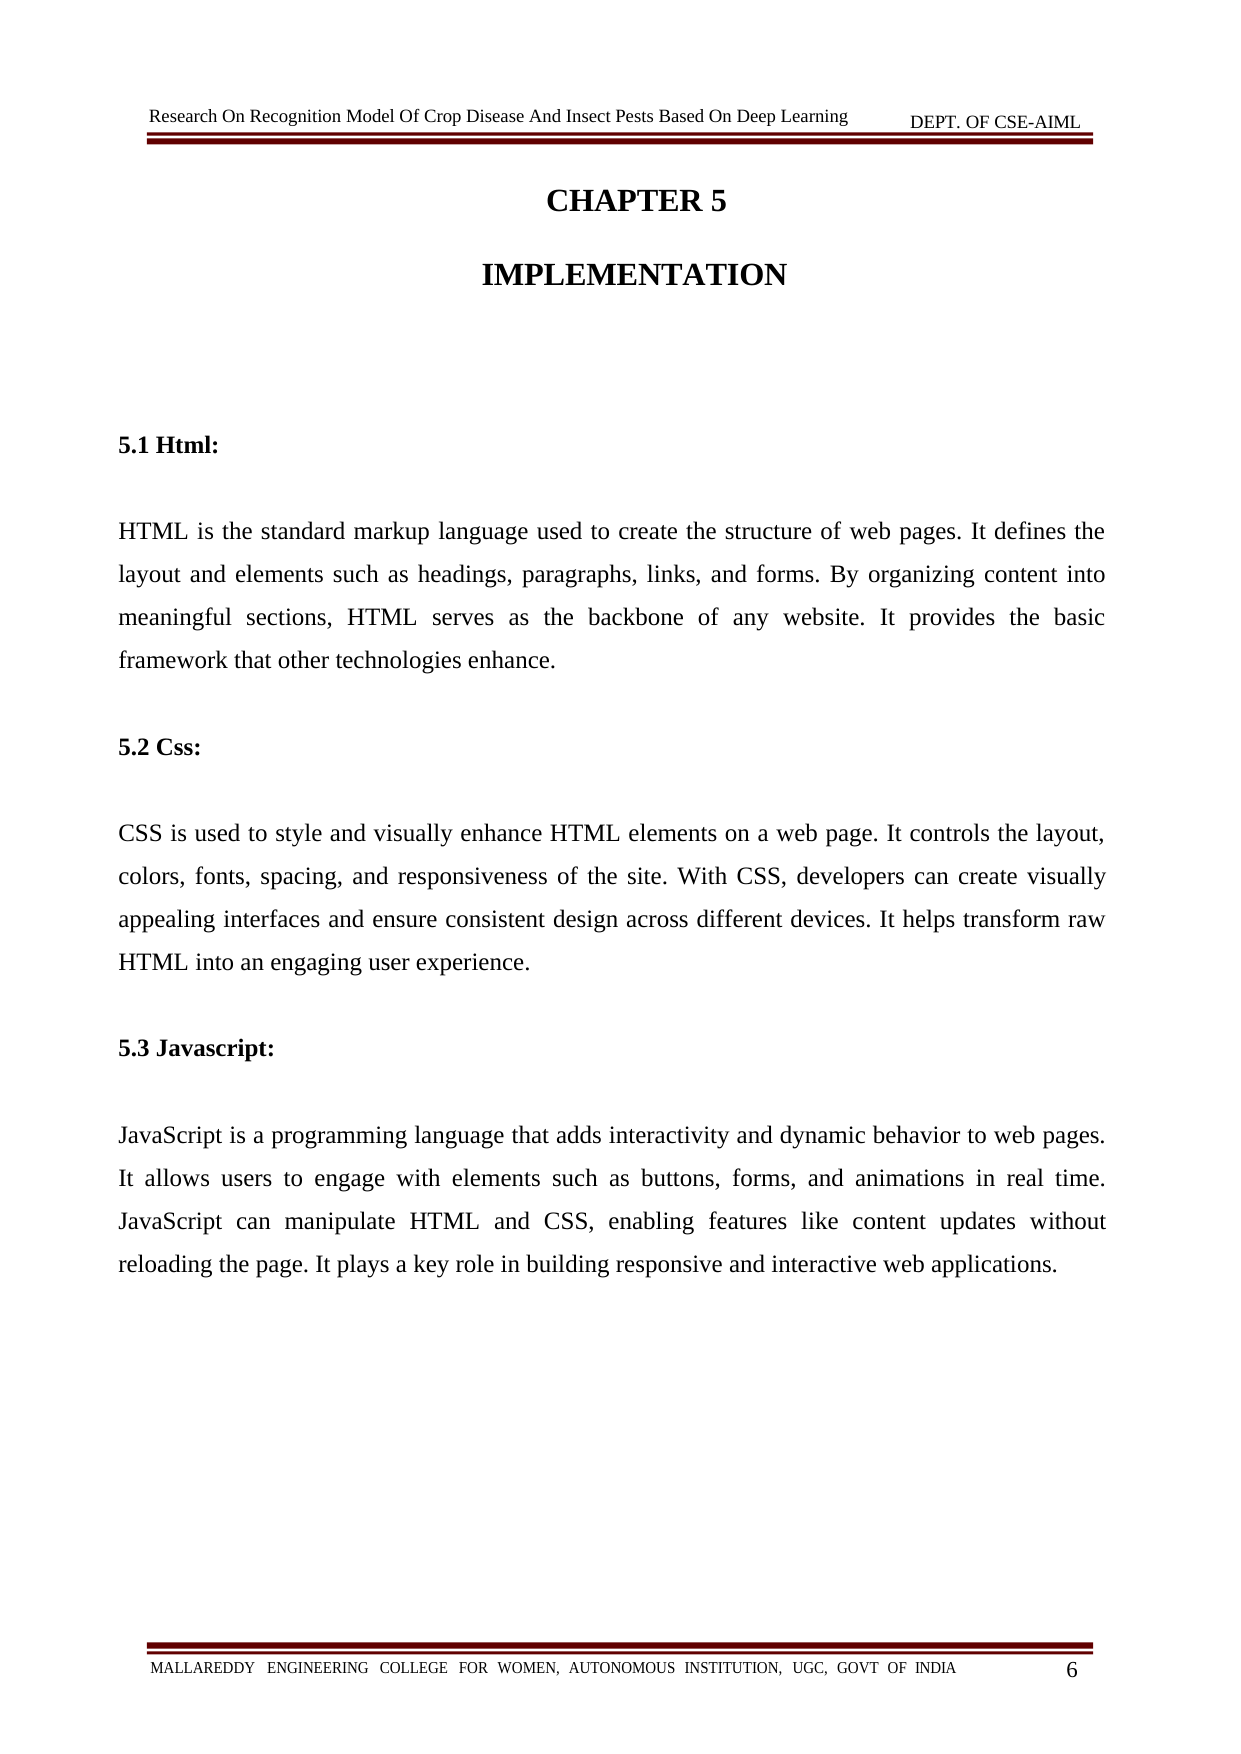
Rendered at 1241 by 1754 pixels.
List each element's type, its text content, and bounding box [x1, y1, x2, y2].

text 5.2 Css: [118, 732, 1107, 760]
subtitle CHAPTER 5 [192, 181, 1154, 218]
text 5.3 Javascript: [118, 1033, 1107, 1062]
text JavaScript is a programming language that adds interactivity and dynamic behavior to web pages. It allows users to engage with elements such as buttons, forms, and animations in real time. JavaScript can manipulate HTML and CSS, enabling features like content updates without reloading the page. It plays a key role in building responsive and interactive web applications. [118, 1120, 1107, 1278]
text CSS is used to style and visually enhance HTML elements on a web page. It controls the layout, colors, fonts, spacing, and responsiveness of the site. With CSS, developers can create visually appealing interfaces and ensure consistent design across different devices. It helps transform raw HTML into an engaging user experience. [118, 818, 1107, 976]
text 5.1 Html: [118, 430, 1107, 458]
text HTML is the standard markup language used to create the structure of web pages. It defines the layout and elements such as headings, paragraphs, links, and forms. By organizing content into meaningful sections, HTML serves as the backbone of any website. It provides the basic framework that other technologies enhance. [118, 516, 1107, 674]
subtitle IMPLEMENTATION [192, 255, 1154, 292]
